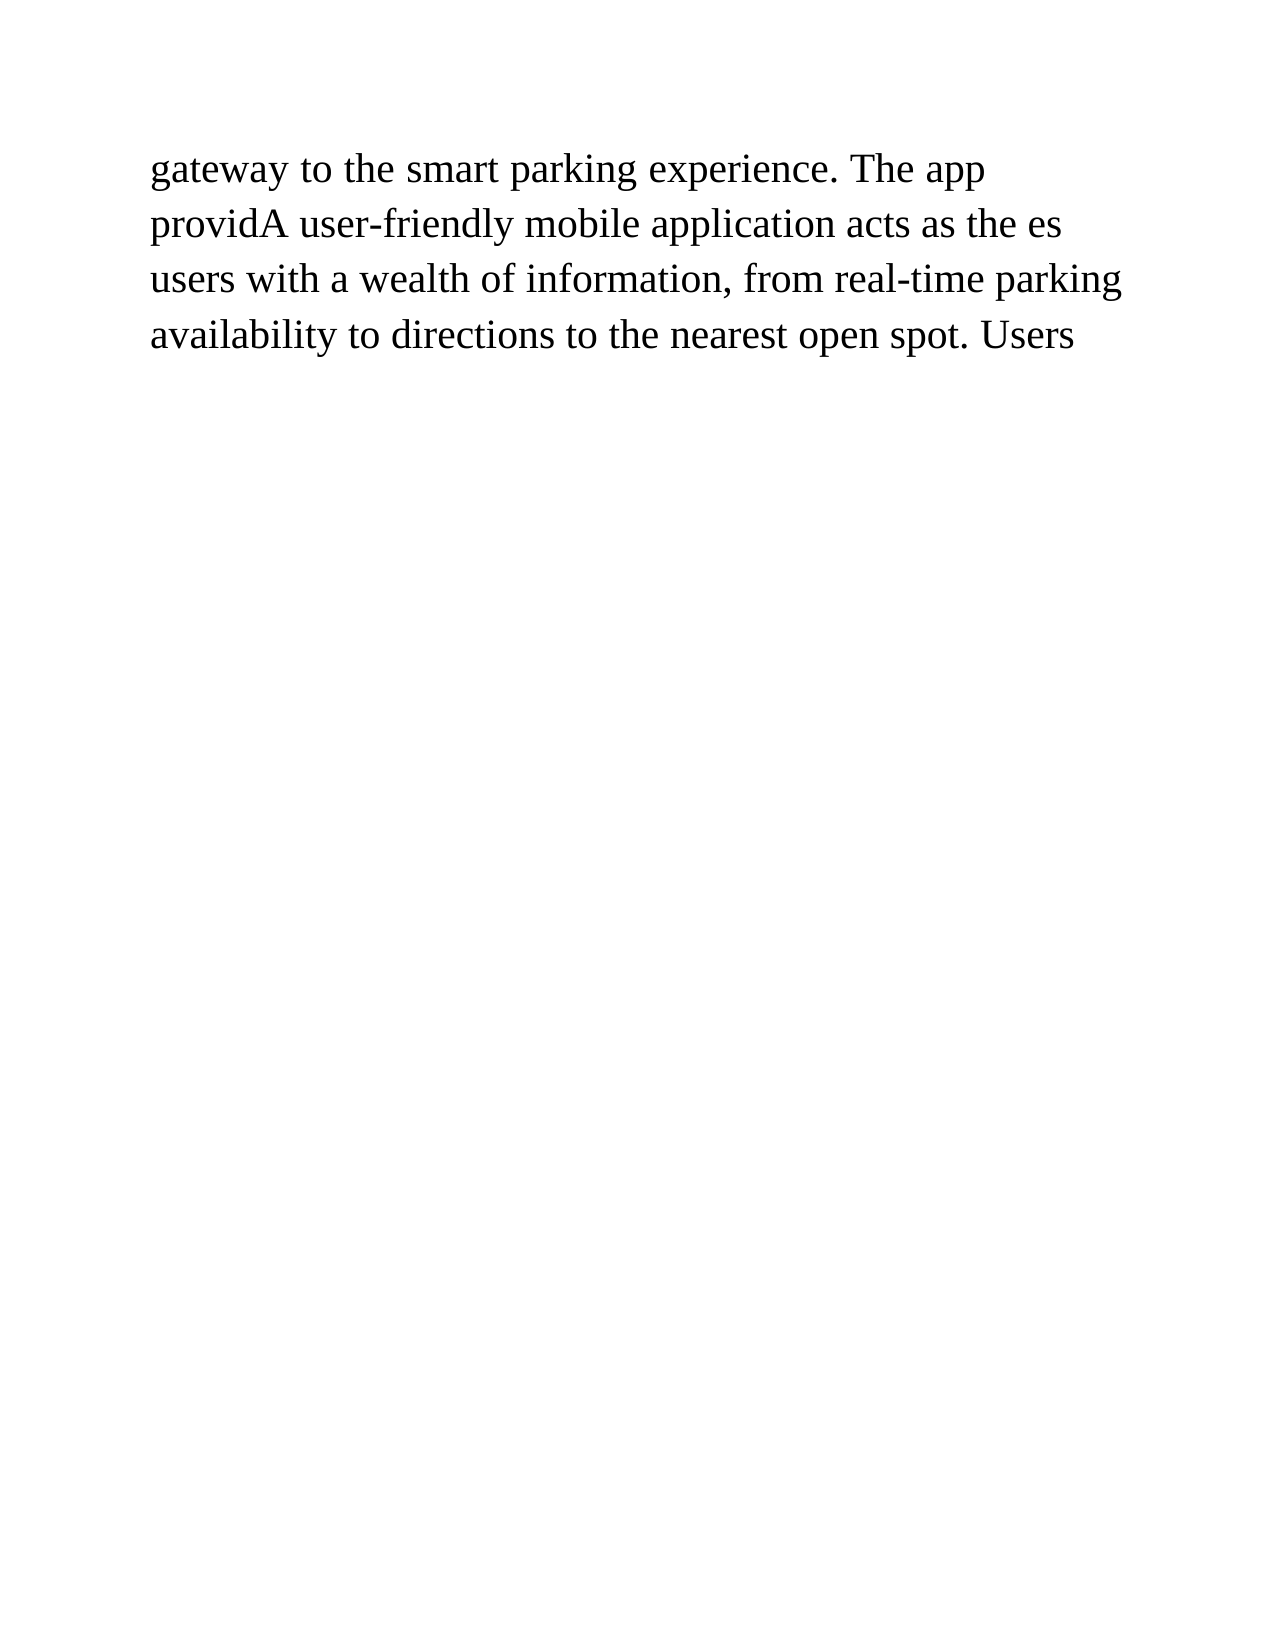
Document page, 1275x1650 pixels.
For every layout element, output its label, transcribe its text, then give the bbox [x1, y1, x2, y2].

text gateway to the smart parking experience. The app providA user-friendly mobile application acts as the es users with a wealth of information, from real-time parking availability to directions to the nearest open spot. Users [150, 144, 1124, 357]
